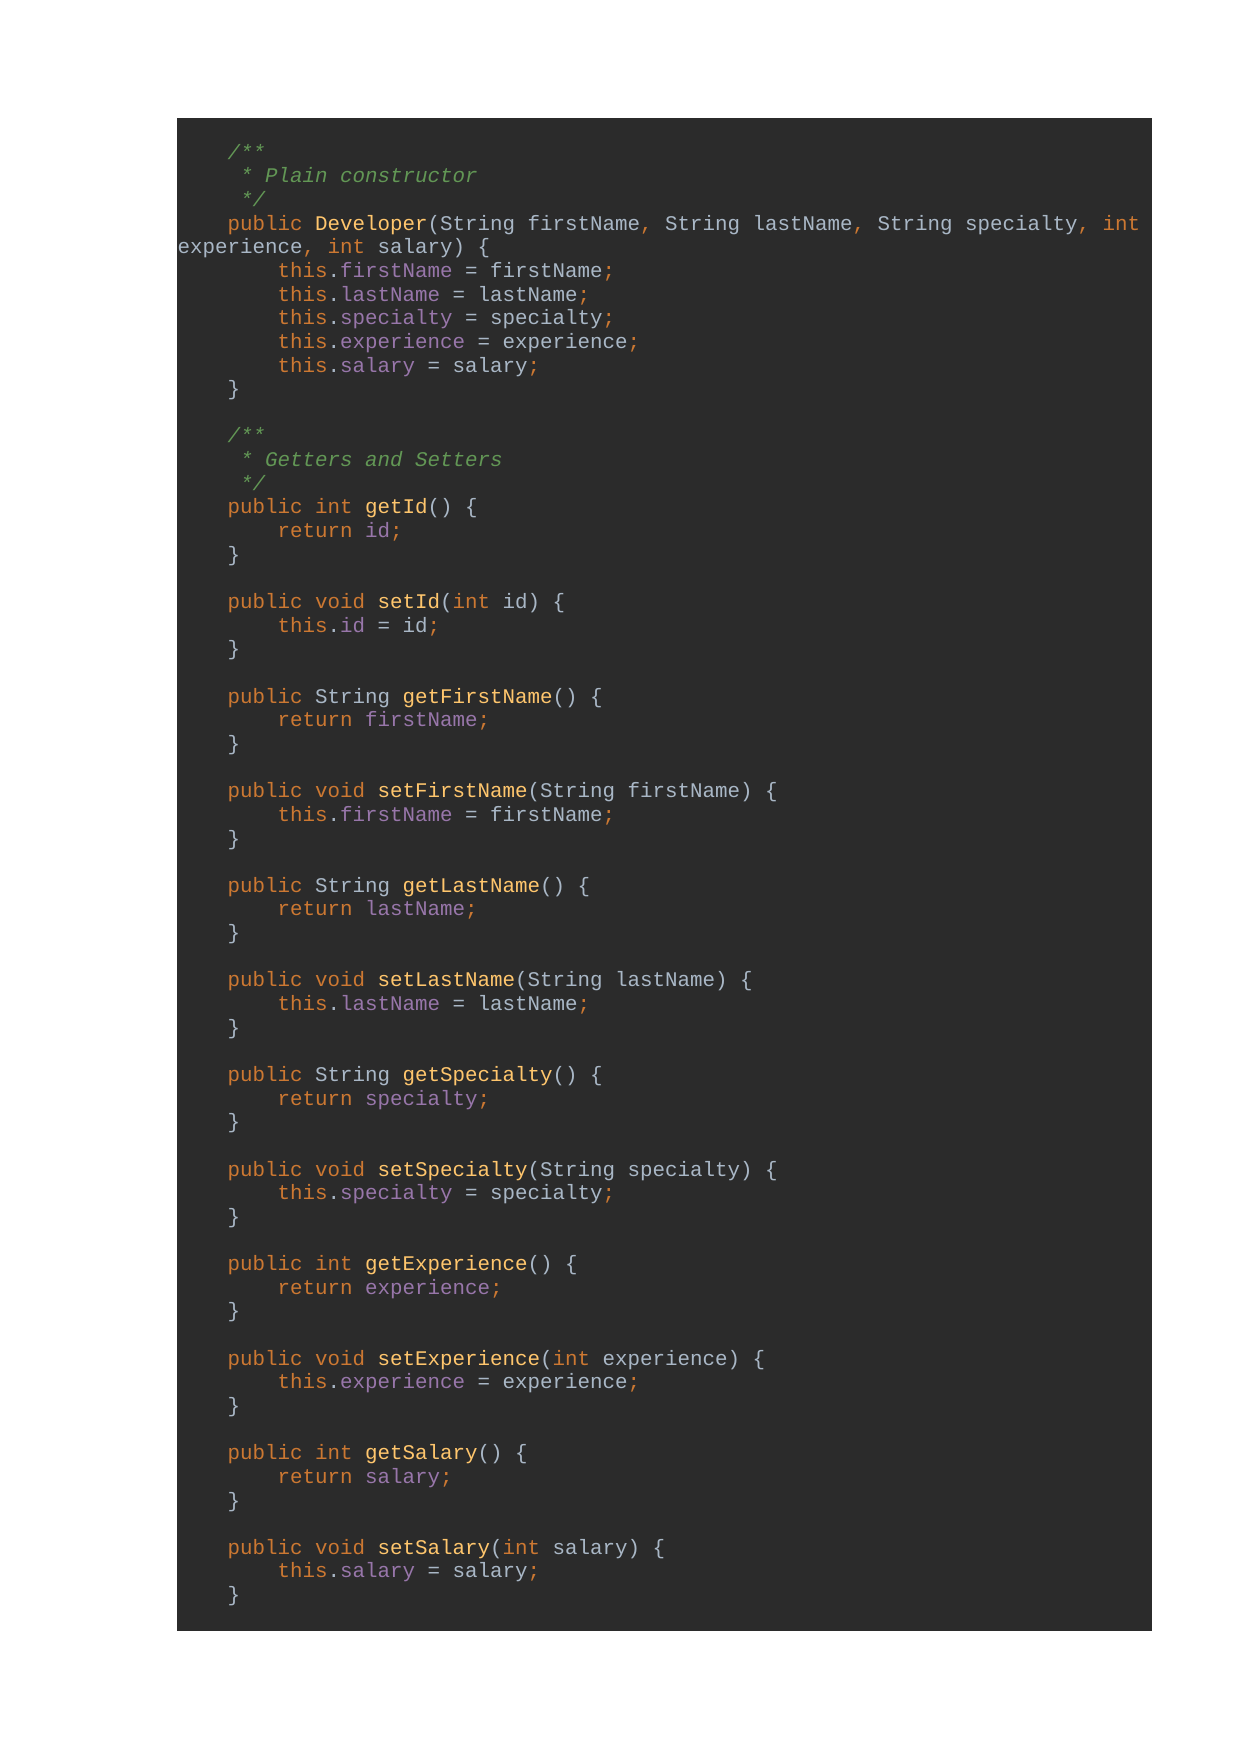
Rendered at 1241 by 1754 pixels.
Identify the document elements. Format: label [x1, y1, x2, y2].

text [177, 118, 1152, 1631]
